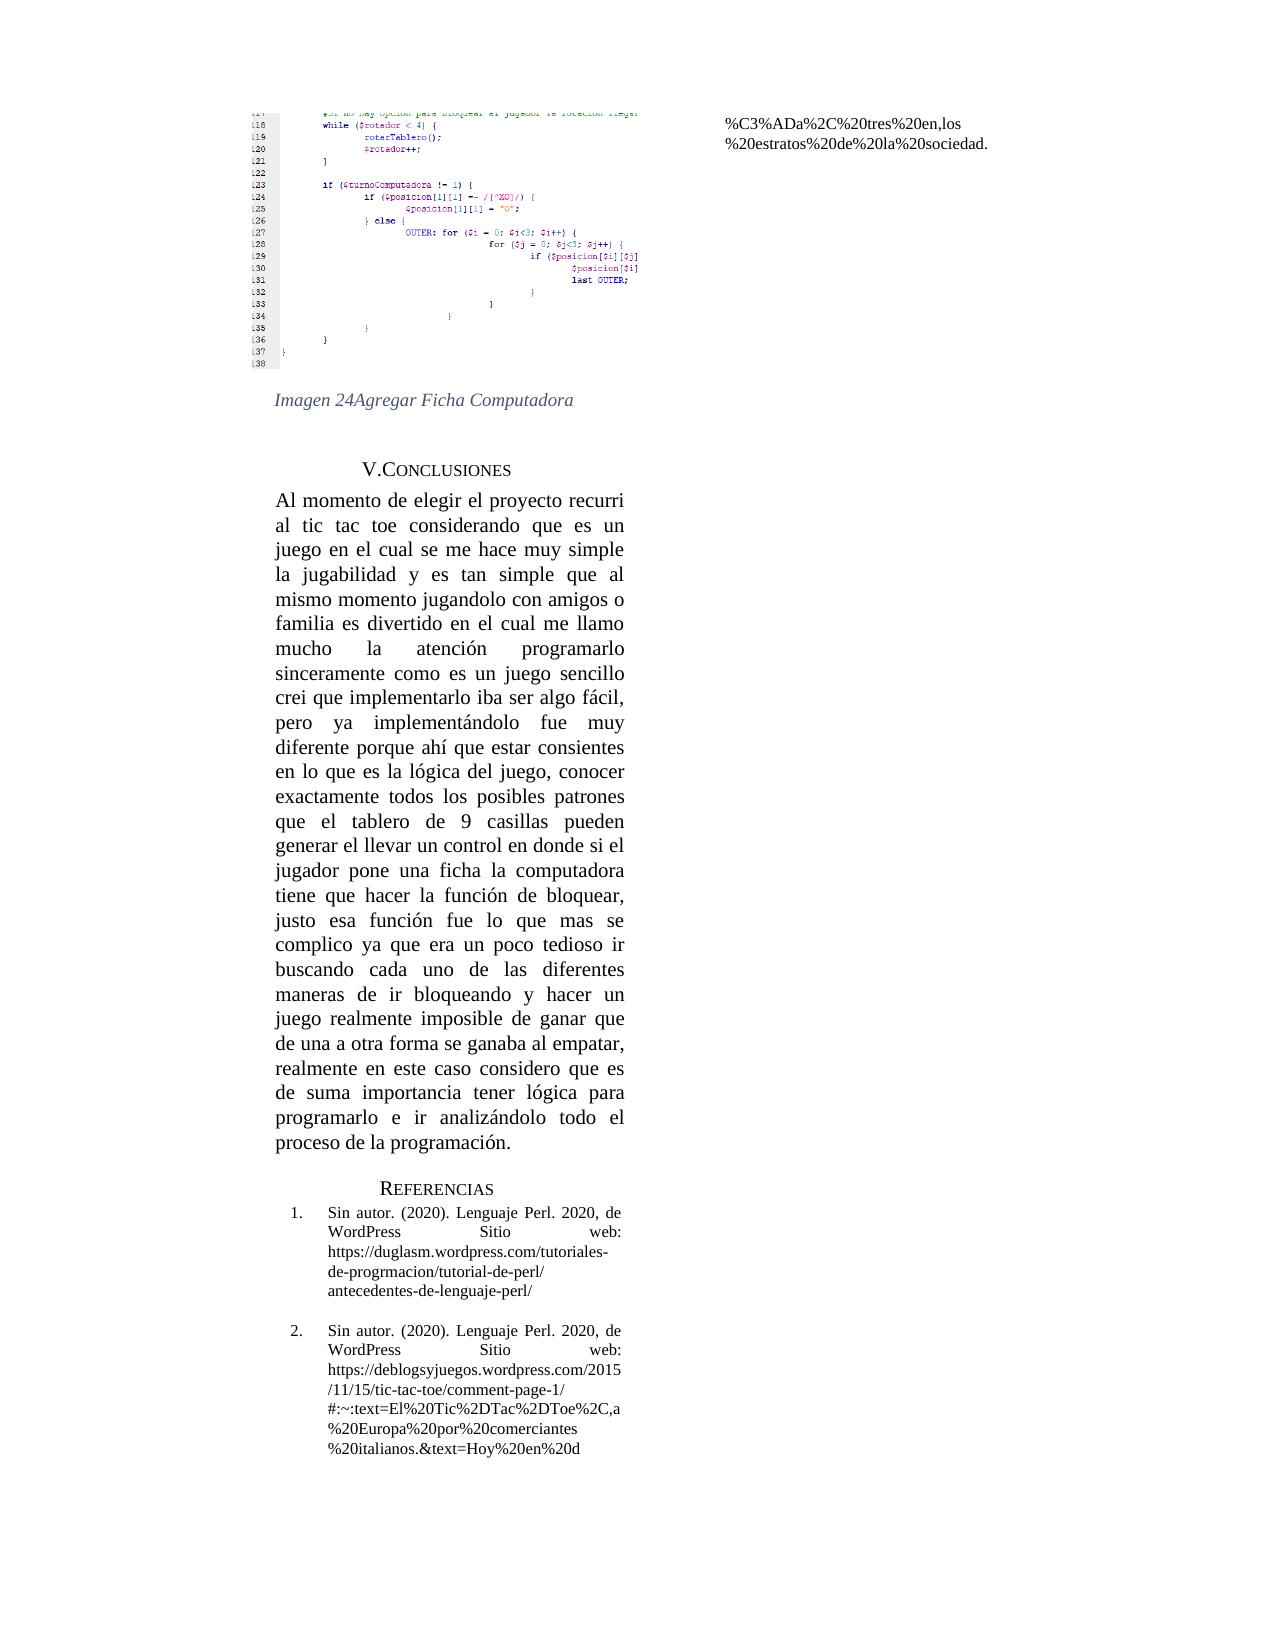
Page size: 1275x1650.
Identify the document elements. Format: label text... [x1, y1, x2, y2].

list Sin autor. (2020). Lenguaje Perl. 2020, de WordPress Sitio web: https://deblogsyjuegos.wordpress.com/2015/11/15/tic-tac-toe/comment-page-1/#:~:text=El%20Tic%2DTac%2DToe%2C,a%20Europa%20por%20comerciantes%20italianos.&text=Hoy%20en%20d%C3%ADa%2C%20tres%20en,los%20estratos%20de%20la%20sociedad. [290, 1320, 622, 1458]
list Sin autor. (2020). Lenguaje Perl. 2020, de WordPress Sitio web: https://duglasm.wordpress.com/tutoriales-de-progrmacion/tutorial-de-perl/antecedentes-de-lenguaje-perl/ [290, 1202, 622, 1300]
picture [252, 113, 638, 369]
text Al momento de elegir el proyecto recurri al tic tac toe considerando que es un juego en el cual se me hace muy simple la jugabilidad y es tan simple que al mismo momento jugandolo con amigos o familia es divertido en el cual me llamo mucho la atención programarlo sinceramente como es un juego sencillo crei que implementarlo iba ser algo fácil, pero ya implementándolo fue muy diferente porque ahí que estar consientes en lo que es la lógica del juego, conocer exactamente todos los posibles patrones que el tablero de 9 casillas pueden generar el llevar un control en donde si el jugador pone una ficha la computadora tiene que hacer la función de bloquear, justo esa función fue lo que mas se complico ya que era un poco tedioso ir buscando cada uno de las diferentes maneras de ir bloqueando y hacer un juego realmente imposible de ganar que de una a otra forma se ganaba al empatar, realmente en este caso considero que es de suma importancia tener lógica para programarlo e ir analizándolo todo el proceso de la programación. [275, 488, 625, 1154]
subtitle V.CONCLUSIONES [253, 457, 621, 481]
subtitle REFERENCIAS [253, 1175, 621, 1199]
